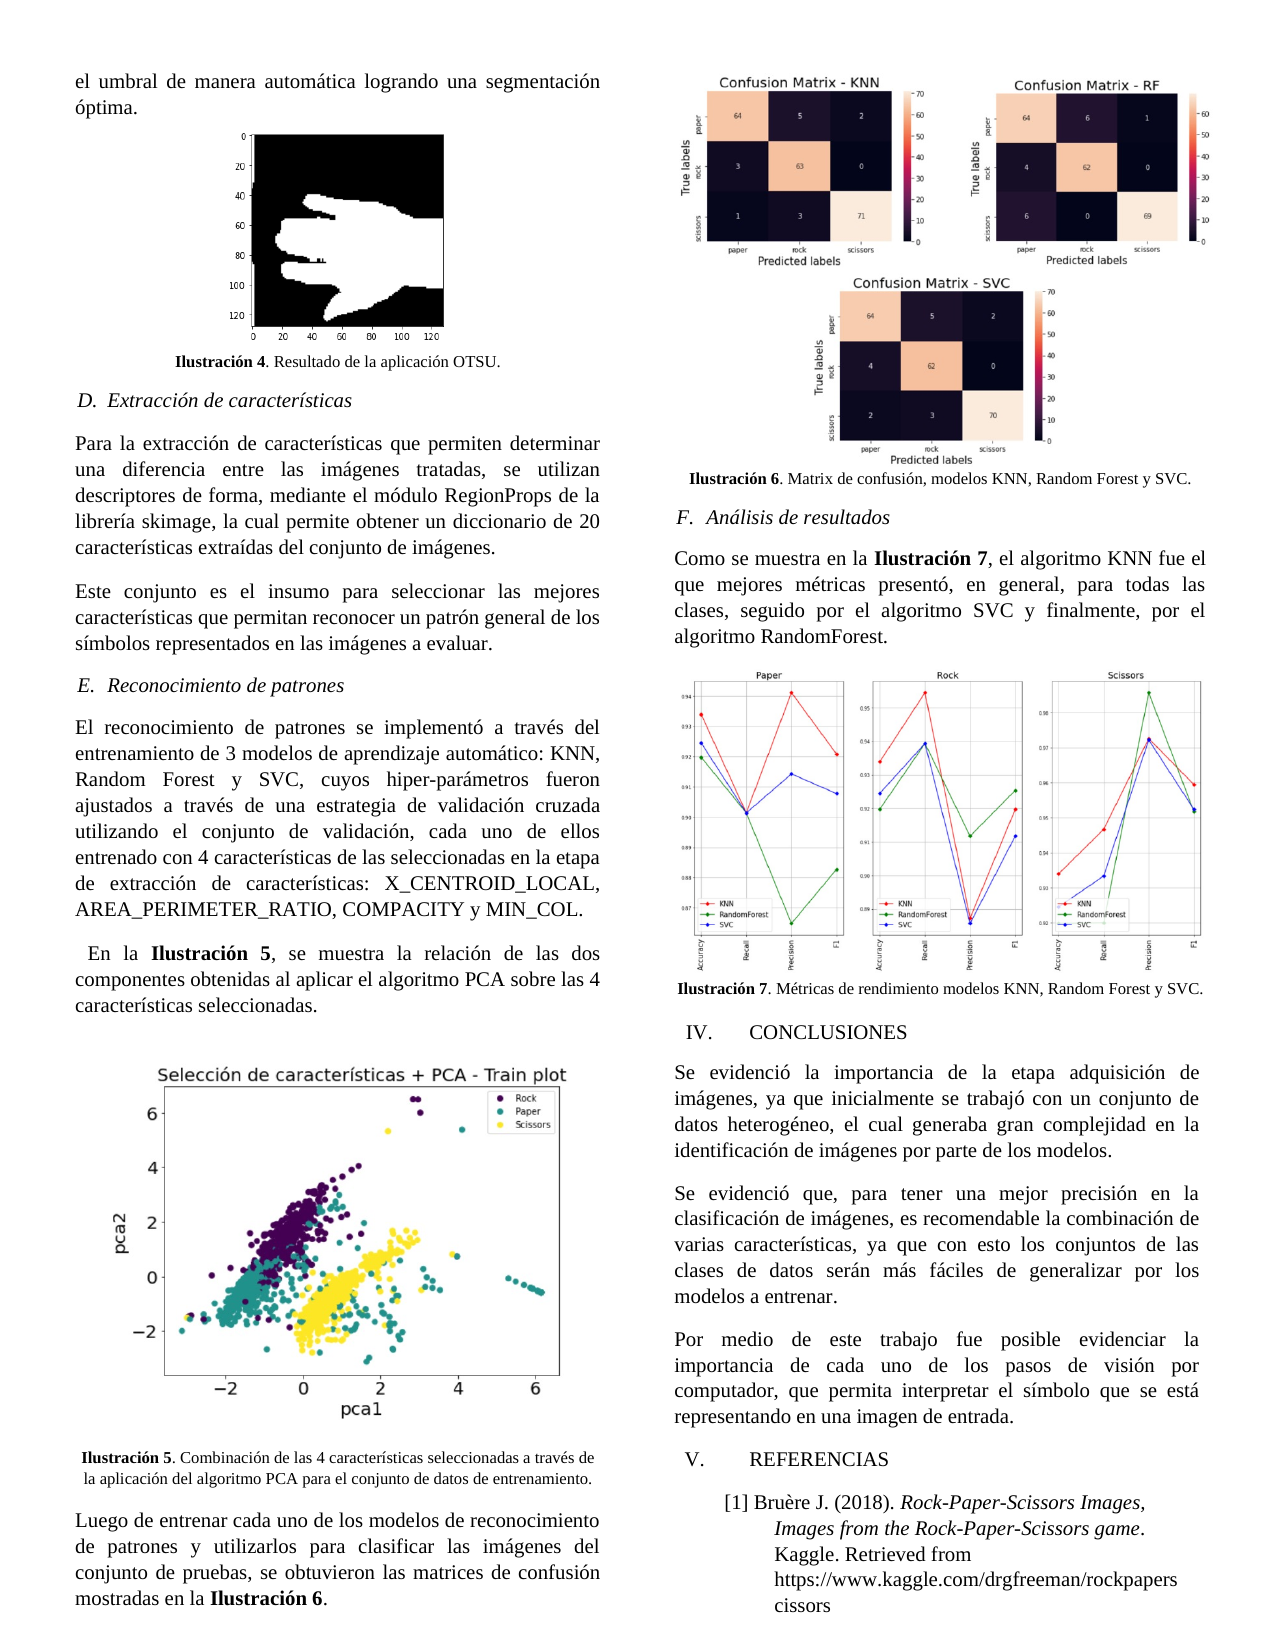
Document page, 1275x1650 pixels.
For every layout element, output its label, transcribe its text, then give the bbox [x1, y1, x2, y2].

list REFERENCIAS [684, 1447, 1210, 1471]
text Ilustración 7. Métricas de rendimiento modelos KNN, Random Forest y SVC. [674, 978, 1206, 998]
text Este conjunto es el insumo para seleccionar las mejores características que permitan reconocer un patrón general de los símbolos representados en las imágenes a evaluar. [75, 579, 601, 655]
text Ilustración 4. Resultado de la aplicación OTSU. [75, 352, 601, 371]
picture [674, 68, 1219, 467]
picture [674, 666, 1210, 977]
list CONCLUSIONES [686, 1020, 1210, 1044]
text Se evidenció la importancia de la etapa adquisición de imágenes, ya que inicialmente se trabajó con un conjunto de datos heterogéneo, el cual generaba gran complejidad en la identificación de imágenes por parte de los modelos. [674, 1060, 1200, 1162]
text Ilustración 6. Matrix de confusión, modelos KNN, Random Forest y SVC. [674, 469, 1206, 488]
text Se evidenció que, para tener una mejor precisión en la clasificación de imágenes, es recomendable la combinación de varias características, ya que con esto los conjuntos de las clases de datos serán más fáciles de generalizar por los modelos a entrenar. [674, 1180, 1200, 1308]
list Extracción de características [77, 388, 605, 412]
picture [102, 1063, 573, 1421]
text En la Ilustración 5, se muestra la relación de las dos componentes obtenidas al aplicar el algoritmo PCA sobre las 4 características seleccionadas. [75, 941, 601, 1017]
text Como se muestra en la Ilustración 7, el algoritmo KNN fue el que mejores métricas presentó, en general, para todas las clases, seguido por el algoritmo SVC y finalmente, por el algoritmo RandomForest. [674, 546, 1206, 648]
text Ilustración 5. Combinación de las 4 características seleccionadas a través de la aplicación del algoritmo PCA para el conjunto de datos de entrenamiento. [75, 1448, 601, 1488]
picture [223, 120, 453, 350]
text Luego de entrenar cada uno de los modelos de reconocimiento de patrones y utilizarlos para clasificar las imágenes del conjunto de pruebas, se obtuvieron las matrices de confusión mostradas en la Ilustración 6. [75, 1508, 601, 1609]
text Por medio de este trabajo fue posible evidenciar la importancia de cada uno de los pasos de visión por computador, que permita interpretar el símbolo que se está representando en una imagen de entrada. [674, 1327, 1200, 1428]
list Análisis de resultados [676, 505, 1210, 529]
text [1] Bruère J. (2018). Rock-Paper-Scissors Images, Images from the Rock-Paper-Scissors game. Kaggle. Retrieved from https://www.kaggle.com/drgfreeman/rockpaperscissors [724, 1489, 1180, 1617]
list Reconocimiento de patrones [77, 673, 605, 697]
text El reconocimiento de patrones se implementó a través del entrenamiento de 3 modelos de aprendizaje automático: KNN, Random Forest y SVC, cuyos hiper-parámetros fueron ajustados a través de una estrategia de validación cruzada utilizando el conjunto de validación, cada uno de ellos entrenado con 4 características de las seleccionadas en la etapa de extracción de características: X_CENTROID_LOCAL, AREA_PERIMETER_RATIO, COMPACITY y MIN_COL. [75, 715, 601, 921]
text Para la extracción de características que permiten determinar una diferencia entre las imágenes tratadas, se utilizan descriptores de forma, mediante el módulo RegionProps de la librería skimage, la cual permite obtener un diccionario de 20 características extraídas del conjunto de imágenes. [75, 431, 601, 559]
